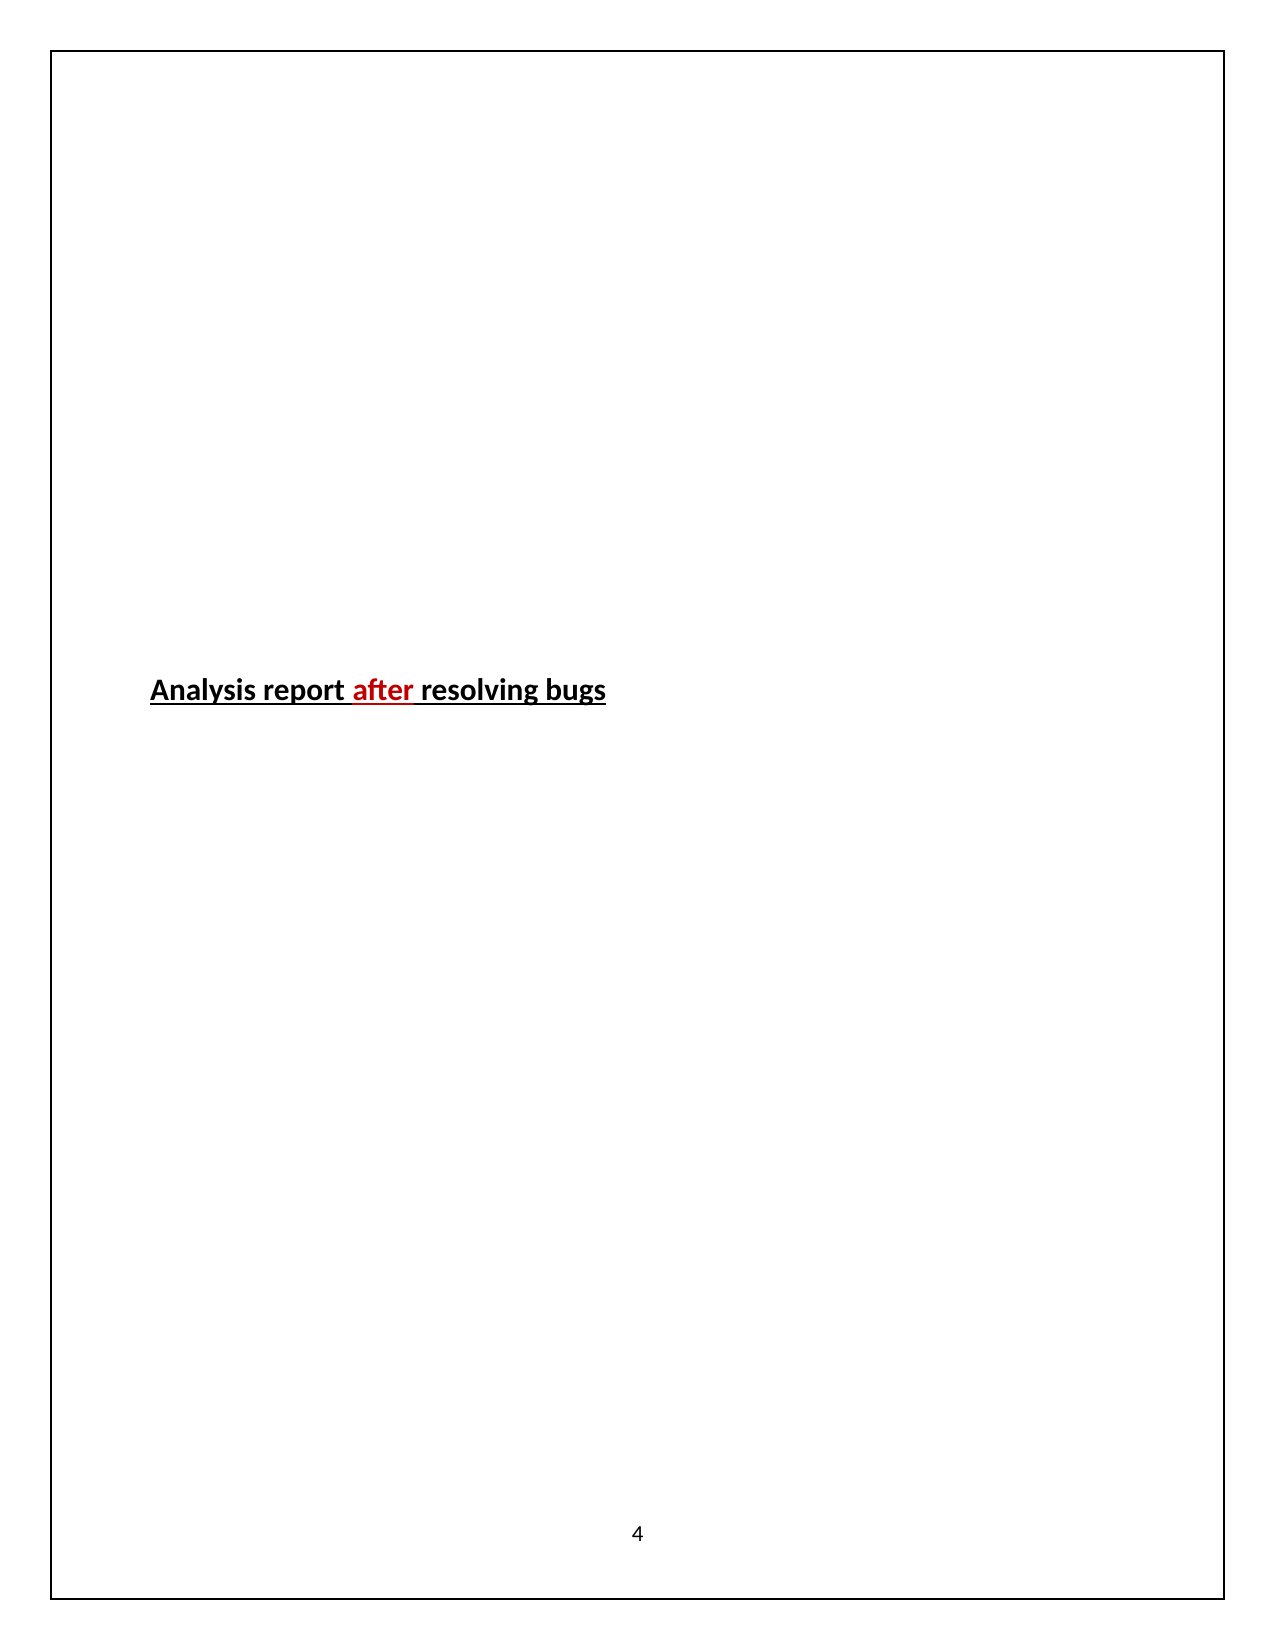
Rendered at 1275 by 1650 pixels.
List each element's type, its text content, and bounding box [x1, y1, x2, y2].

text Analysis report after resolving bugs [150, 670, 1125, 708]
